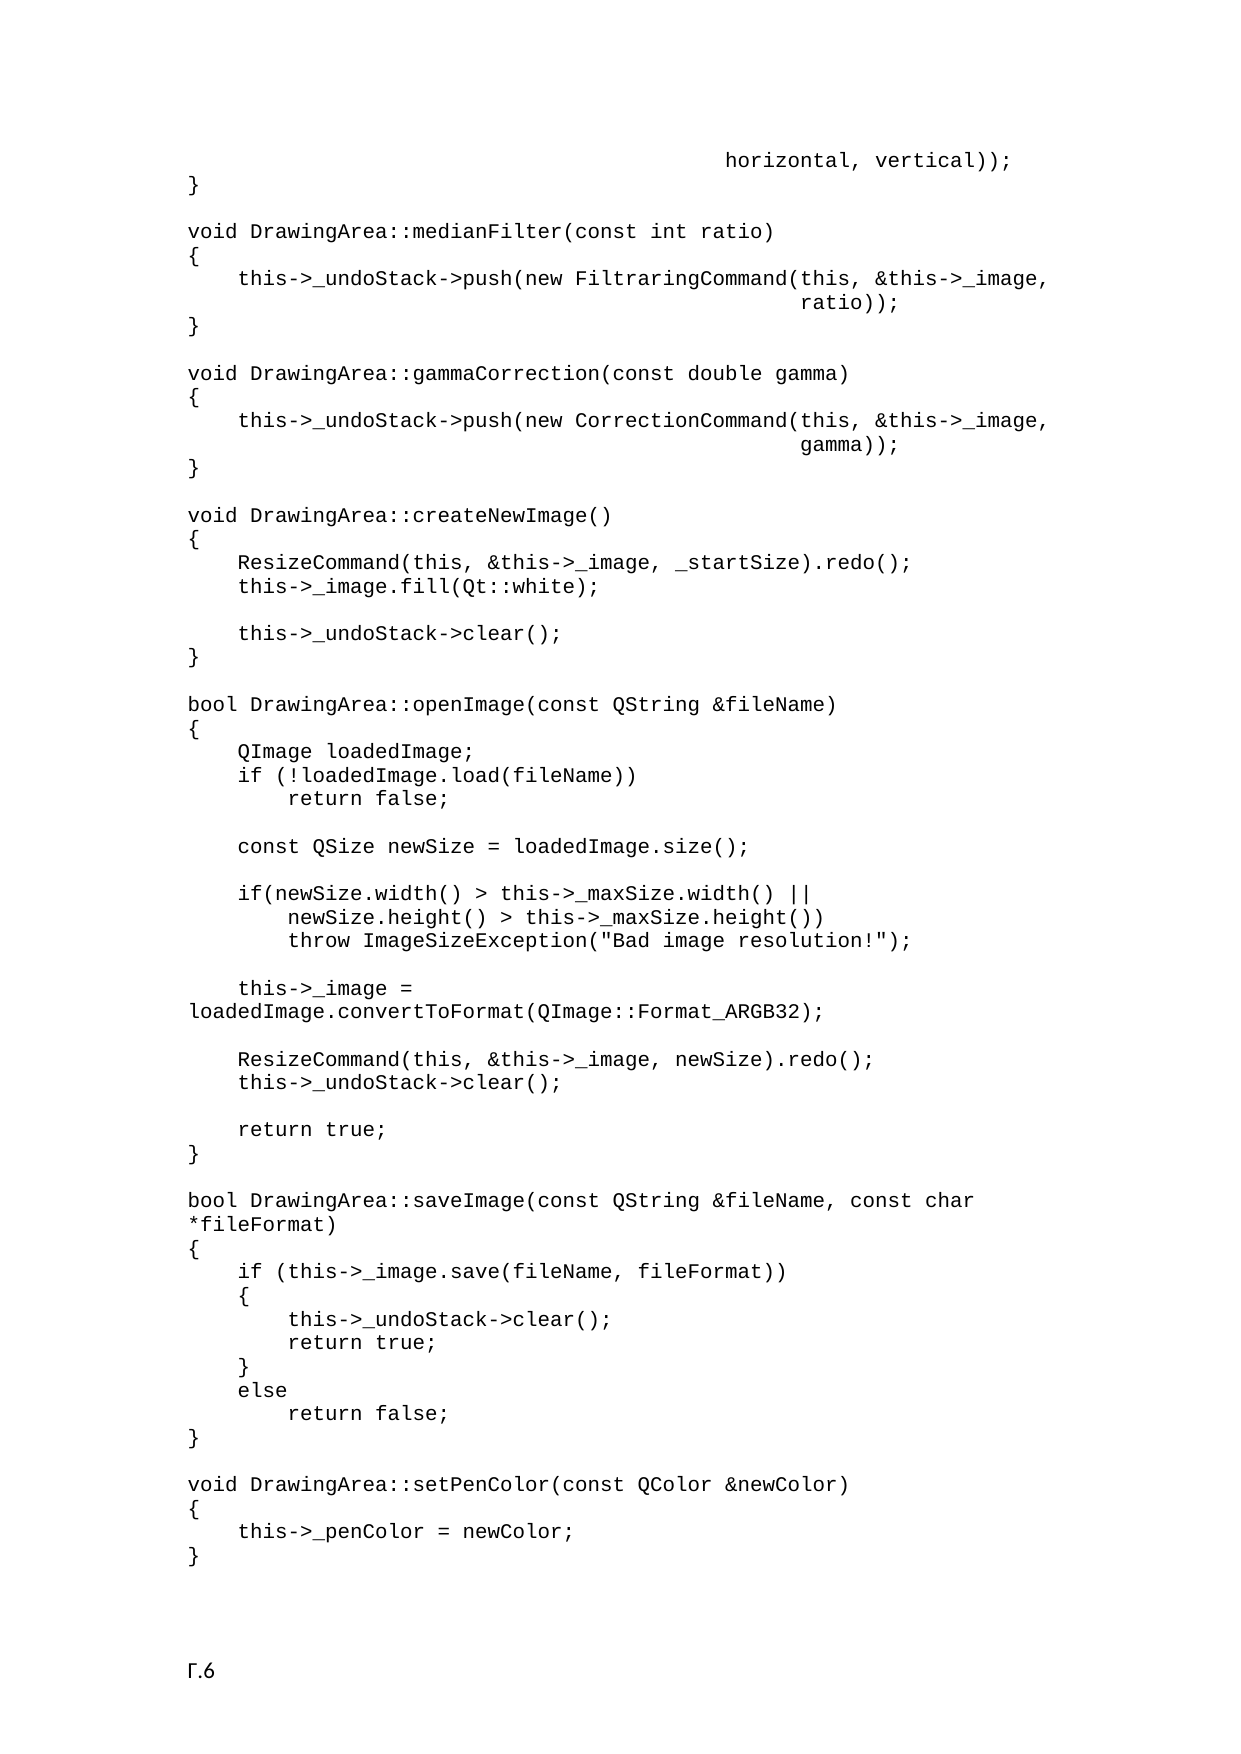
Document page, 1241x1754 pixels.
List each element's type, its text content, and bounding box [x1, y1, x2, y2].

text this->_undoStack->push(new CorrectionCommand(this, &this->_image, [187, 410, 1053, 434]
text { [187, 528, 1053, 552]
text bool DrawingArea::openImage(const QString &fileName) [187, 694, 1053, 717]
text this->_image.fill(Qt::white); [187, 576, 1053, 599]
text const QSize newSize = loadedImage.size(); [187, 836, 1053, 859]
text { [187, 1498, 1053, 1521]
text } [187, 647, 1053, 670]
text this->_undoStack->clear(); [187, 623, 1053, 647]
text { [187, 717, 1053, 741]
text } [187, 1143, 1053, 1167]
text } [187, 1545, 1053, 1569]
text this->_undoStack->push(new FiltraringCommand(this, &this->_image, [187, 268, 1053, 292]
text return true; [187, 1119, 1053, 1143]
text horizontal, vertical)); [187, 150, 1053, 174]
text this->_undoStack->clear(); [187, 1309, 1053, 1332]
text void DrawingArea::setPenColor(const QColor &newColor) [187, 1474, 1053, 1498]
text } [187, 457, 1053, 481]
text newSize.height() > this->_maxSize.height()) [187, 907, 1053, 930]
text if(newSize.width() > this->_maxSize.width() || [187, 883, 1053, 907]
text return true; [187, 1332, 1053, 1356]
text } [187, 316, 1053, 339]
text { [187, 244, 1053, 268]
text } [187, 174, 1053, 197]
text ResizeCommand(this, &this->_image, _startSize).redo(); [187, 552, 1053, 576]
text this->_penColor = newColor; [187, 1521, 1053, 1545]
text } [187, 1427, 1053, 1451]
text gamma)); [187, 434, 1053, 457]
text if (this->_image.save(fileName, fileFormat)) [187, 1261, 1053, 1285]
text this->_image = loadedImage.convertToFormat(QImage::Format_ARGB32); [187, 978, 1053, 1025]
text void DrawingArea::createNewImage() [187, 505, 1053, 528]
text if (!loadedImage.load(fileName)) [187, 765, 1053, 788]
text QImage loadedImage; [187, 741, 1053, 765]
text throw ImageSizeException("Bad image resolution!"); [187, 930, 1053, 954]
text return false; [187, 788, 1053, 812]
text void DrawingArea::gammaCorrection(const double gamma) [187, 363, 1053, 386]
text { [187, 1238, 1053, 1261]
text bool DrawingArea::saveImage(const QString &fileName, const char *fileFormat) [187, 1190, 1053, 1238]
text void DrawingArea::medianFilter(const int ratio) [187, 221, 1053, 244]
text this->_undoStack->clear(); [187, 1072, 1053, 1096]
text { [187, 1285, 1053, 1309]
text { [187, 386, 1053, 410]
text } [187, 1356, 1053, 1379]
text ratio)); [187, 292, 1053, 316]
text else [187, 1379, 1053, 1403]
text ResizeCommand(this, &this->_image, newSize).redo(); [187, 1048, 1053, 1072]
text return false; [187, 1403, 1053, 1427]
